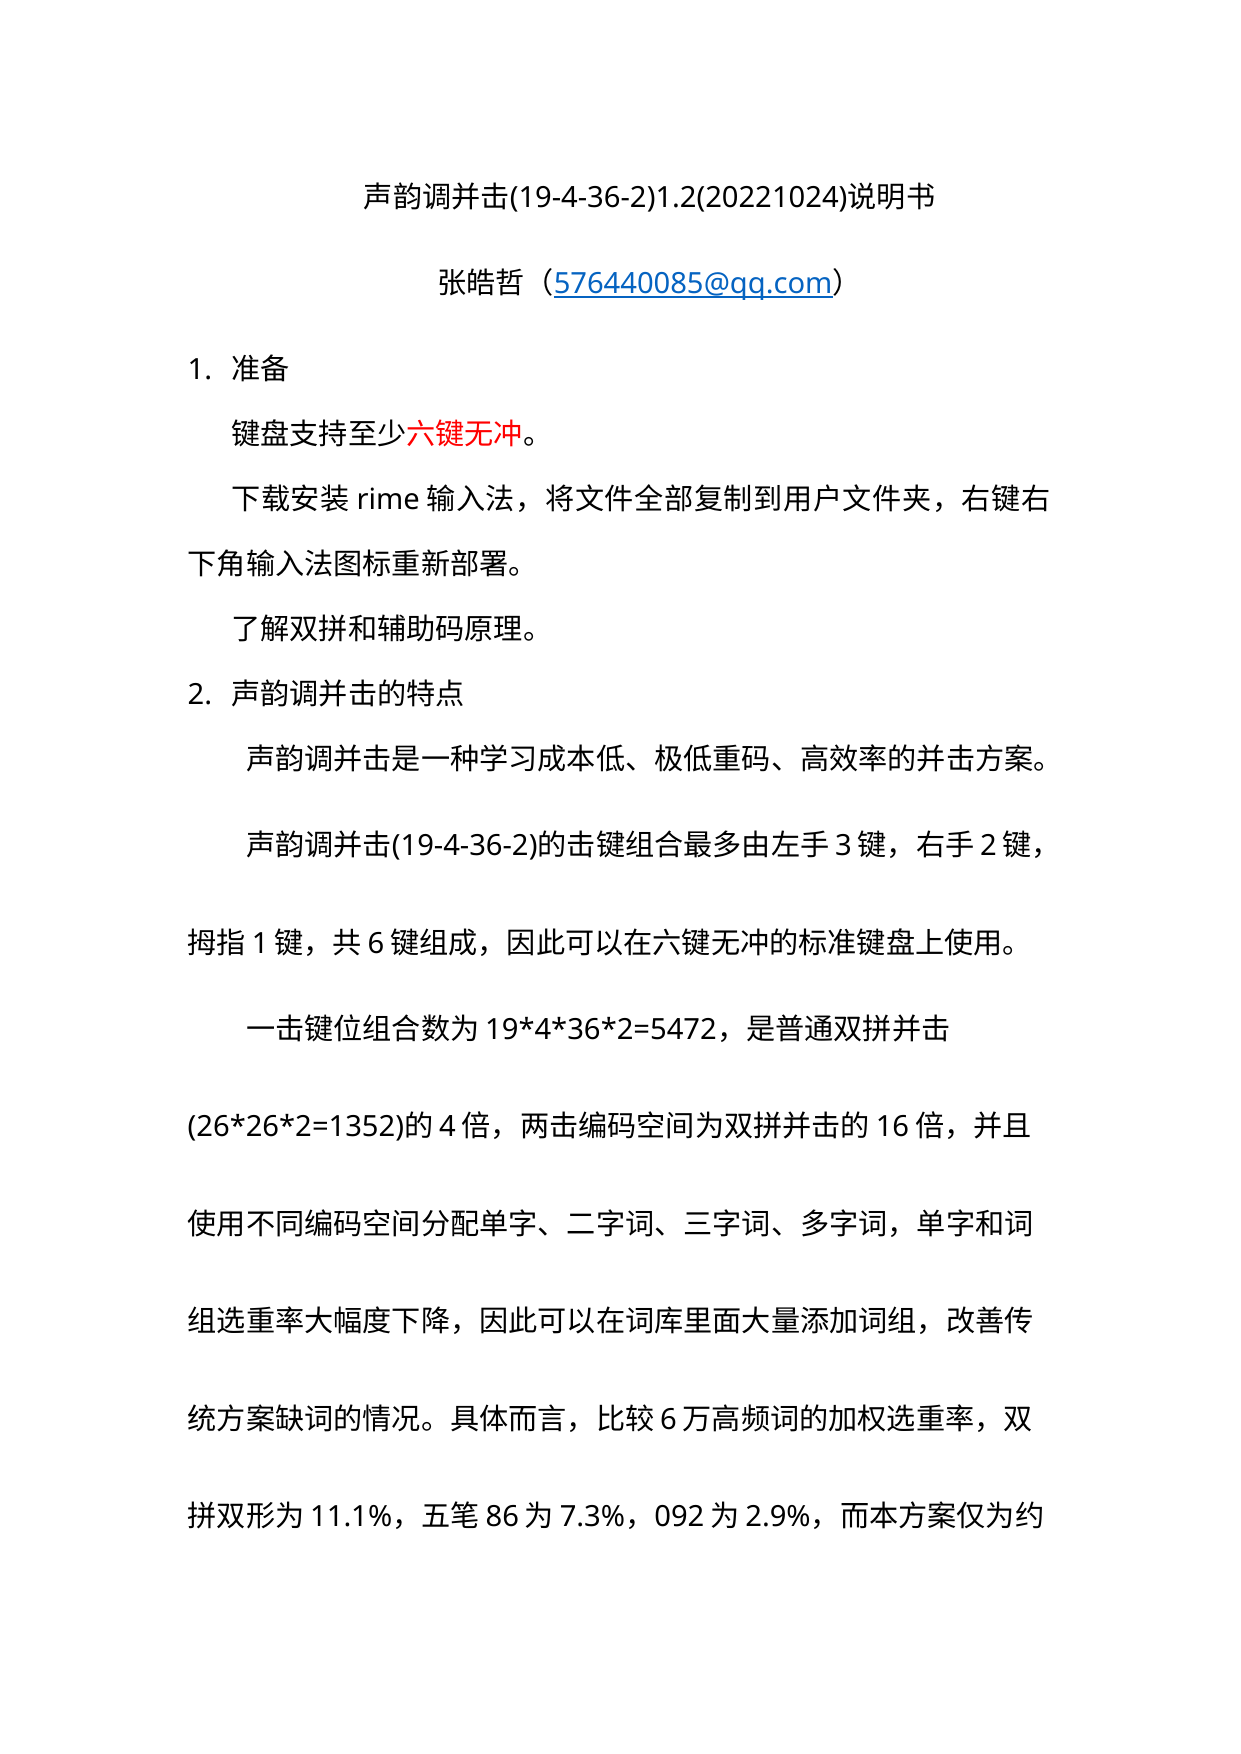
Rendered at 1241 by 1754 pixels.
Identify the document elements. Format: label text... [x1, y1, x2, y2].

list 声韵调并击的特点 [187, 659, 1053, 724]
text 下载安装rime输入法，将文件全部复制到用户文件夹，右键右下角输入法图标重新部署。 [187, 464, 1053, 594]
text 声韵调并击是一种学习成本低、极低重码、高效率的并击方案。 [187, 724, 1053, 789]
text 键盘支持至少六键无冲。 [187, 399, 1053, 464]
text 声韵调并击(19-4-36-2)的击键组合最多由左手3键，右手2键，拇指1键，共6键组成，因此可以在六键无冲的标准键盘上使用。 [187, 810, 1053, 973]
text 张皓哲（576440085@qq.com） [187, 248, 1053, 313]
text 了解双拼和辅助码原理。 [231, 594, 1053, 659]
text 声韵调并击(19-4-36-2)1.2(20221024)说明书 [187, 162, 1053, 227]
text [187, 994, 1053, 1547]
list 准备 [187, 334, 1053, 399]
